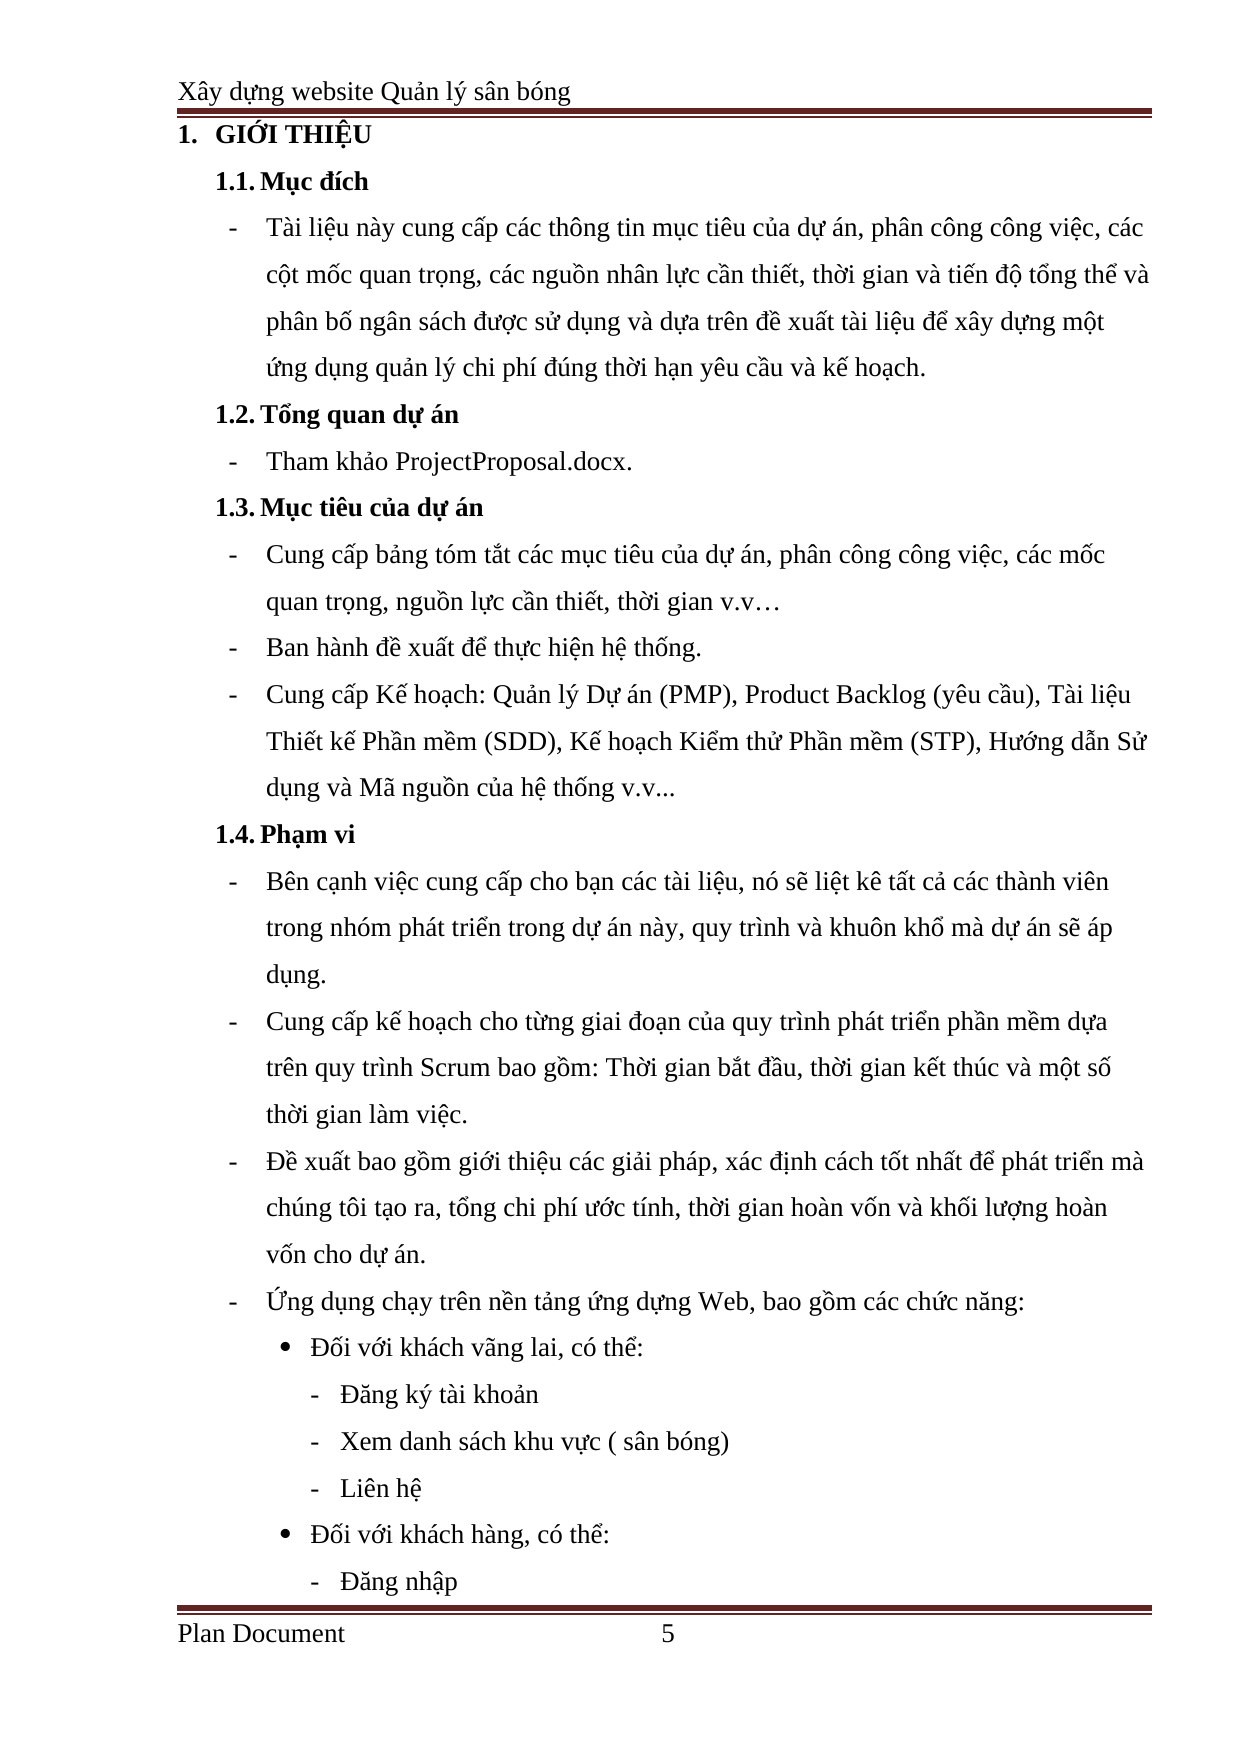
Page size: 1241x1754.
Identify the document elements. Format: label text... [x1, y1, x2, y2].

list Đề xuất bao gồm giới thiệu các giải pháp, xác định cách tốt nhất để phát triển mà chúng tôi tạo ra, tổng chi phí ước tính, thời gian hoàn vốn và khối lượng hoàn vốn cho dự án. [228, 1145, 1152, 1269]
list Ứng dụng chạy trên nền tảng ứng dựng Web, bao gồm các chức năng: [228, 1285, 1152, 1316]
list Xem danh sách khu vực ( sân bóng) [310, 1425, 1152, 1456]
list Đối với khách hàng, có thể: [281, 1518, 1152, 1549]
list Tài liệu này cung cấp các thông tin mục tiêu của dự án, phân công công việc, các cột mốc quan trọng, các nguồn nhân lực cần thiết, thời gian và tiến độ tổng thể và phân bố ngân sách được sử dụng và dựa trên đề xuất tài liệu để xây dựng một ứng dụng quản lý chi phí đúng thời hạn yêu cầu và kế hoạch. [228, 211, 1152, 383]
list Mục đích [215, 165, 1152, 196]
list GIỚI THIỆU [177, 118, 1152, 149]
list Tổng quan dự án [215, 398, 1152, 429]
list Cung cấp kế hoạch cho từng giai đoạn của quy trình phát triển phần mềm dựa trên quy trình Scrum bao gồm: Thời gian bắt đầu, thời gian kết thúc và một số thời gian làm việc. [228, 1005, 1152, 1129]
list Đăng nhập [310, 1565, 1152, 1596]
list Đăng ký tài khoản [310, 1378, 1152, 1409]
list Cung cấp Kế hoạch: Quản lý Dự án (PMP), Product Backlog (yêu cầu), Tài liệu Thiết kế Phần mềm (SDD), Kế hoạch Kiểm thử Phần mềm (STP), Hướng dẫn Sử dụng và Mã nguồn của hệ thống v.v... [228, 678, 1152, 803]
list Ban hành đề xuất để thực hiện hệ thống. [228, 631, 1152, 663]
list Phạm vi [215, 818, 1152, 849]
list Cung cấp bảng tóm tắt các mục tiêu của dự án, phân công công việc, các mốc quan trọng, nguồn lực cần thiết, thời gian v.v… [228, 538, 1152, 616]
list Tham khảo ProjectProposal.docx. [228, 445, 1152, 476]
list Liên hệ [310, 1472, 1152, 1503]
list Đối với khách vãng lai, có thể: [281, 1331, 1152, 1363]
list Mục tiêu của dự án [215, 491, 1152, 523]
list Bên cạnh việc cung cấp cho bạn các tài liệu, nó sẽ liệt kê tất cả các thành viên trong nhóm phát triển trong dự án này, quy trình và khuôn khổ mà dự án sẽ áp dụng. [228, 865, 1152, 989]
